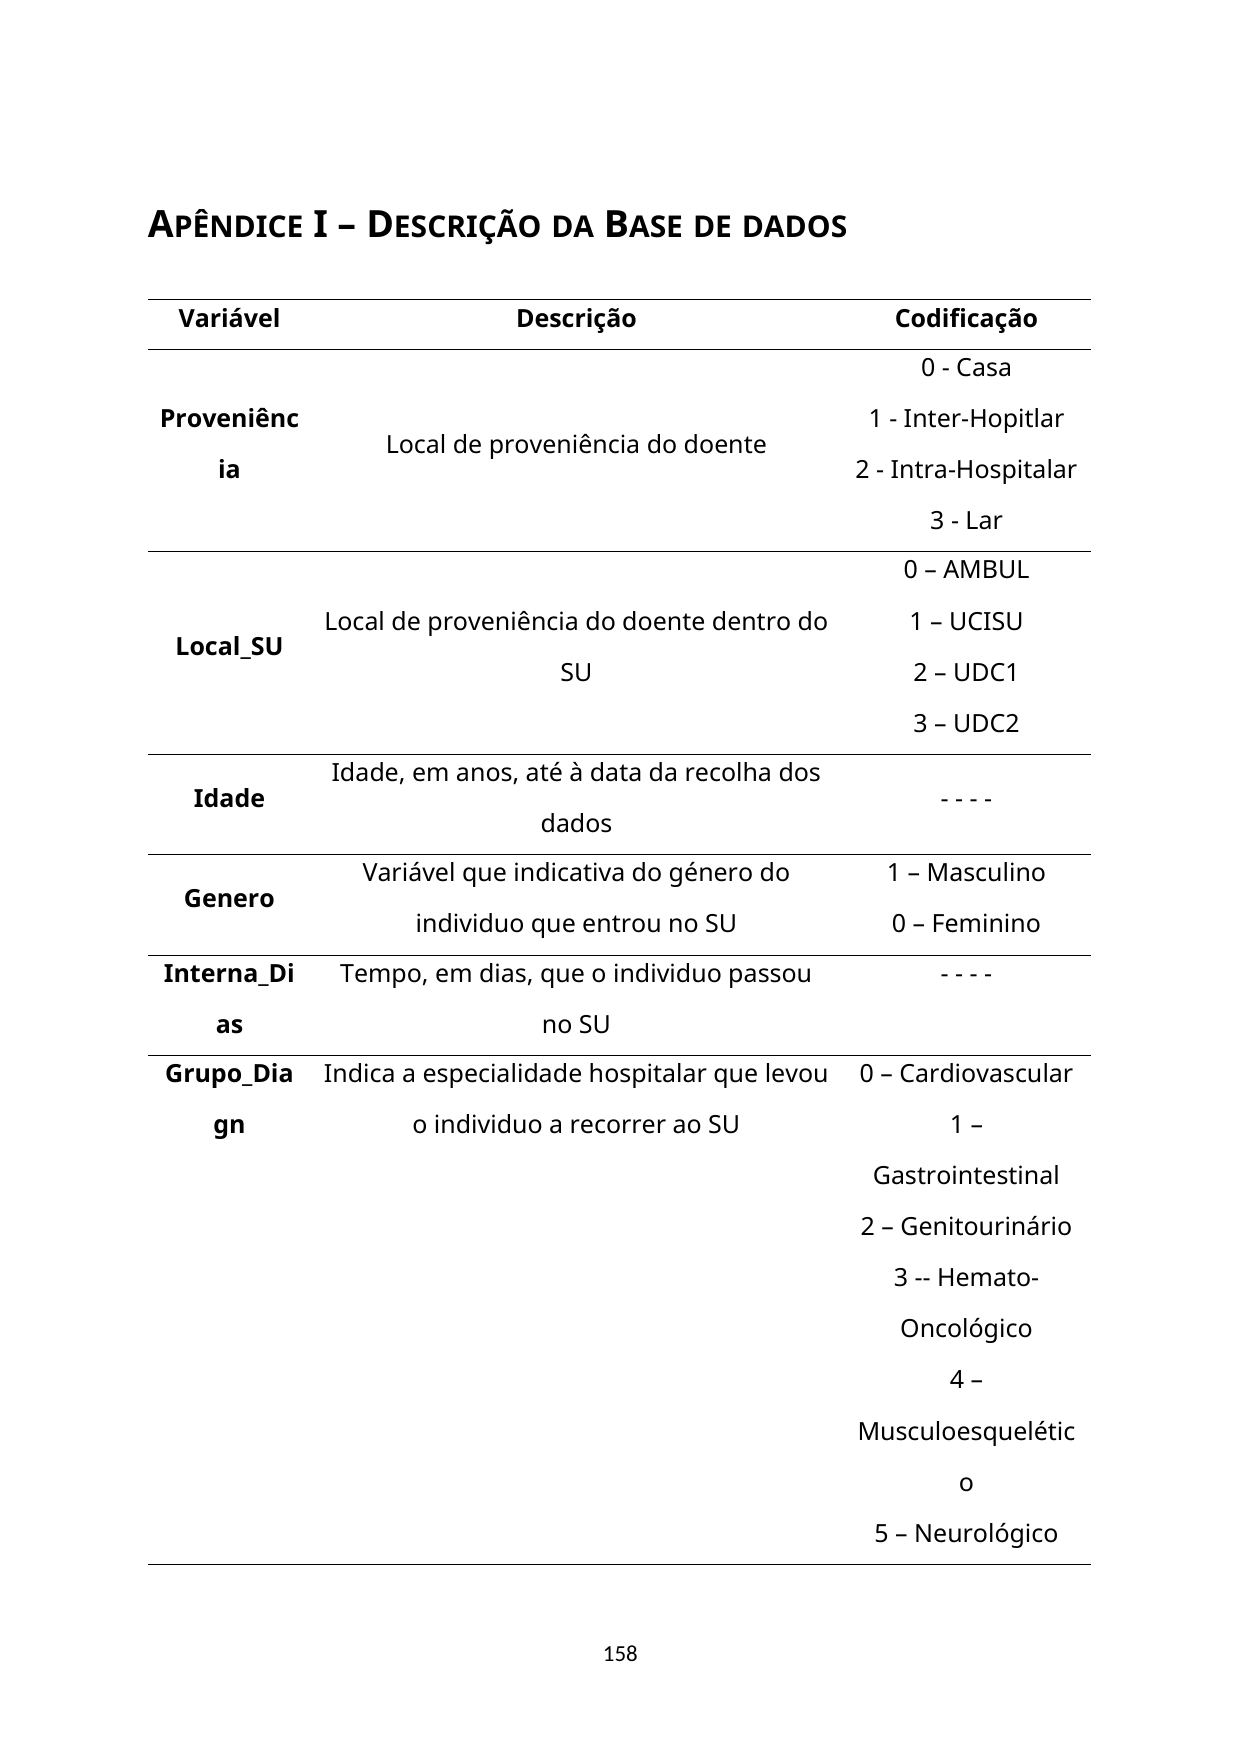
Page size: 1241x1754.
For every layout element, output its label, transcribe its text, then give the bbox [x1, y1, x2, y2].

table_header Codificação [842, 300, 1091, 349]
table_cell 1 – Masculino 0 – Feminino [842, 855, 1091, 954]
table_header Descrição [311, 300, 842, 349]
table_cell Idade, em anos, até à data da recolha dos dados [311, 755, 842, 854]
table_cell Local de proveniência do doente [311, 350, 842, 551]
table_cell 0 - Casa 1 - Inter-Hopitlar 2 - Intra-Hospitalar 3 - Lar [842, 350, 1091, 551]
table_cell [842, 1056, 1091, 1564]
table_header Variável [148, 300, 311, 349]
table_cell Idade [148, 755, 311, 854]
table_cell Genero [148, 855, 311, 954]
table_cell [311, 1056, 842, 1564]
table_cell - - - - [842, 755, 1091, 854]
table_cell Proveniência [148, 350, 311, 551]
table_cell - - - - [842, 956, 1091, 1055]
table_cell Grupo_Diagn [148, 1056, 311, 1564]
table_cell Interna_Dias [148, 956, 311, 1055]
table_cell Local_SU [148, 552, 311, 754]
table_cell Local de proveniência do doente dentro do SU [311, 552, 842, 754]
subtitle Apêndice I – Descrição da Base de dados [148, 198, 1092, 249]
table_cell Tempo, em dias, que o individuo passou no SU [311, 956, 842, 1055]
table_cell 0 – AMBUL 1 – UCISU 2 – UDC1 3 – UDC2 [842, 552, 1091, 754]
table_cell Variável que indicativa do género do individuo que entrou no SU [311, 855, 842, 954]
